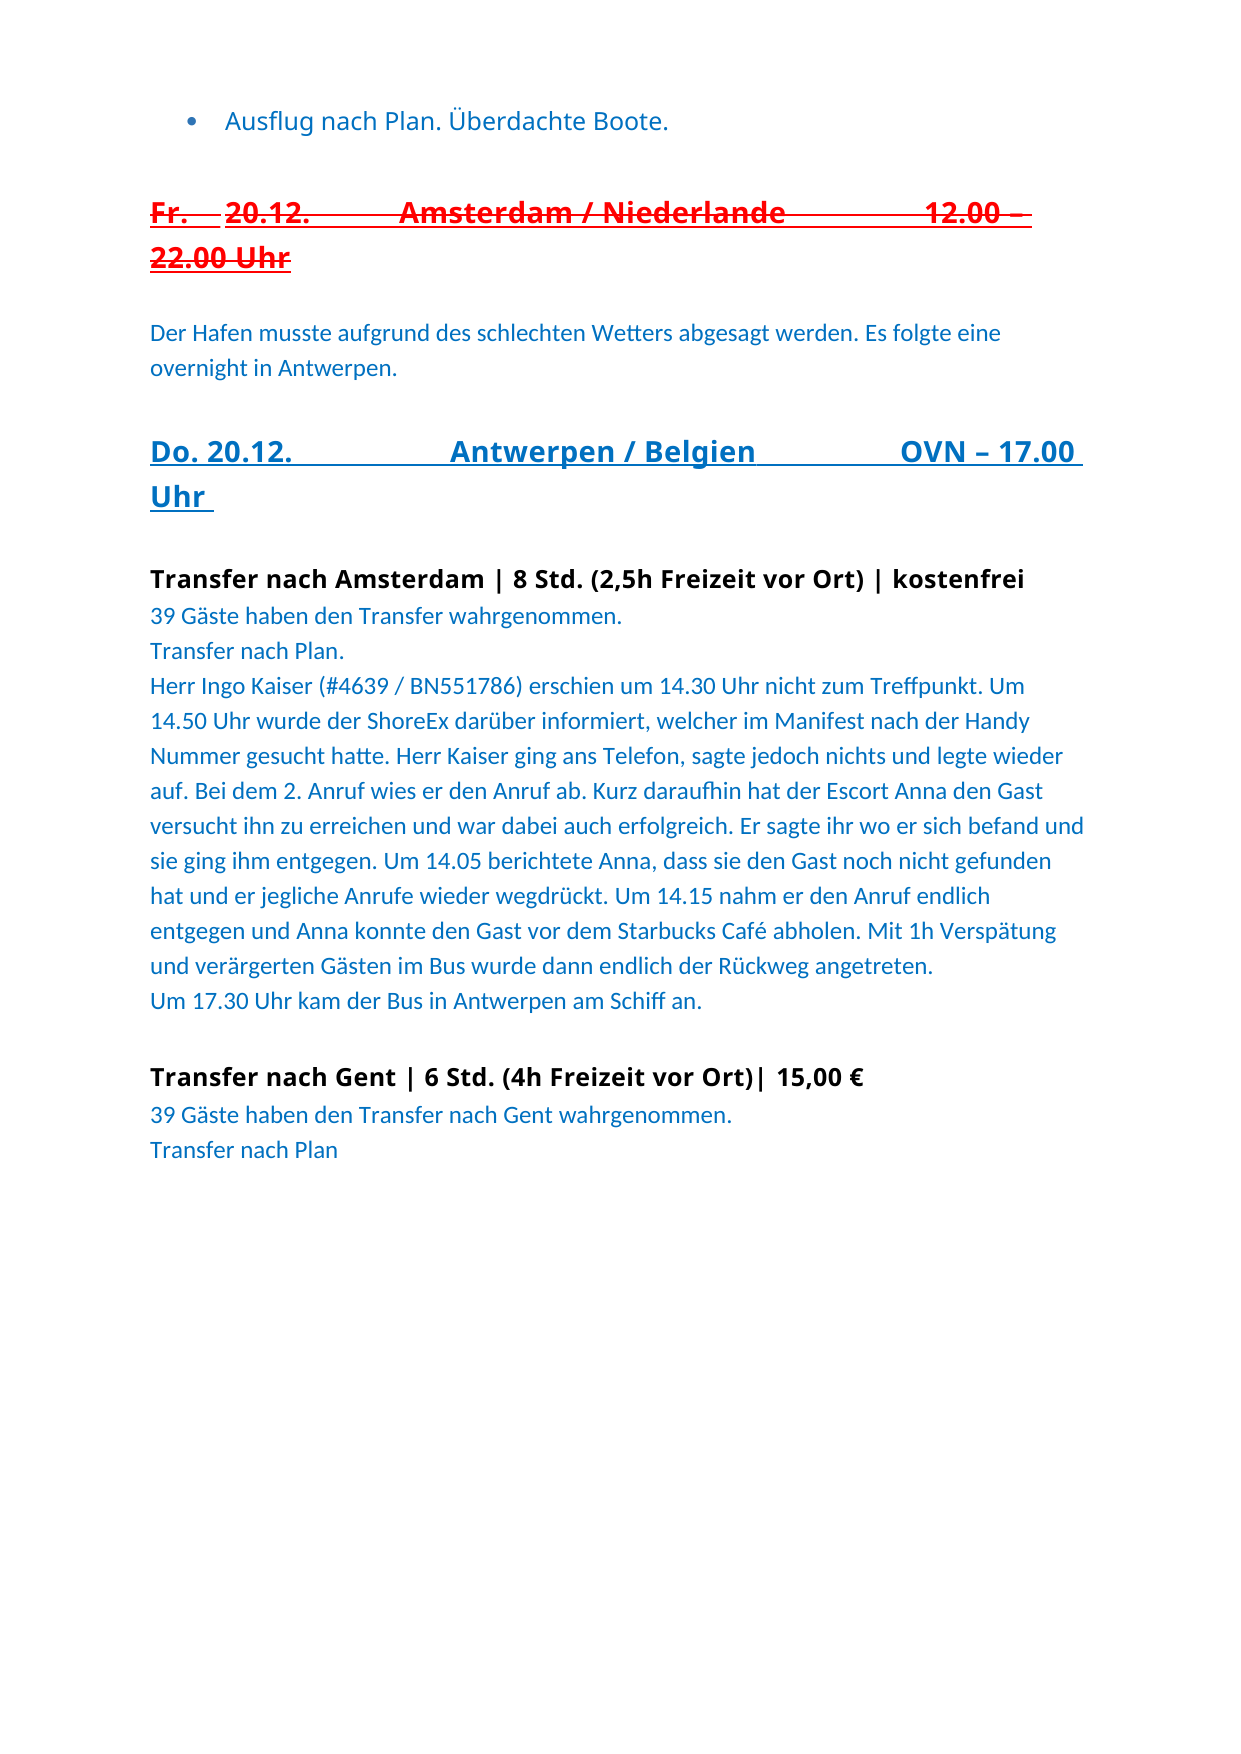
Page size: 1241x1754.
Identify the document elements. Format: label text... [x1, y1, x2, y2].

text Do. 20.12. Antwerpen / Belgien OVN – 17.00 Uhr [150, 431, 1090, 516]
text 39 Gäste haben den Transfer nach Gent wahrgenommen. [150, 1099, 1090, 1129]
text Transfer nach Amsterdam | 8 Std. (2,5h Freizeit vor Ort) | kostenfrei [150, 561, 1090, 595]
text Transfer nach Plan [150, 1134, 1090, 1164]
subtitle Fr. 20.12. Amsterdam / Niederlande 12.00 – 22.00 Uhr [150, 192, 1090, 277]
text Der Hafen musste aufgrund des schlechten Wetters abgesagt werden. Es folgte eine overnight in Antwerpen. [150, 317, 1090, 383]
text Transfer nach Plan. Herr Ingo Kaiser (#4639 / BN551786) erschien um 14.30 Uhr nicht zum Treffpunkt. Um 14.50 Uhr wurde der ShoreEx darüber informiert, welcher im Manifest nach der Handy Nummer gesucht hatte. Herr Kaiser ging ans Telefon, sagte jedoch nichts und legte wieder auf. Bei dem 2. Anruf wies er den Anruf ab. Kurz daraufhin hat der Escort Anna den Gast versucht ihn zu erreichen und war dabei auch erfolgreich. Er sagte ihr wo er sich befand und sie ging ihm entgegen. Um 14.05 berichtete Anna, dass sie den Gast noch nicht gefunden hat und er jegliche Anrufe wieder wegdrückt. Um 14.15 nahm er den Anruf endlich entgegen und Anna konnte den Gast vor dem Starbucks Café abholen. Mit 1h Verspätung und verärgerten Gästen im Bus wurde dann endlich der Rückweg angetreten. Um 17.30 Uhr kam der Bus in Antwerpen am Schiff an. [150, 635, 1090, 1016]
text Transfer nach Gent | 6 Std. (4h Freizeit vor Ort)| 15,00 € [150, 1059, 1090, 1094]
text 39 Gäste haben den Transfer wahrgenommen. [150, 600, 1090, 631]
list Ausflug nach Plan. Überdachte Boote. [187, 103, 1090, 137]
